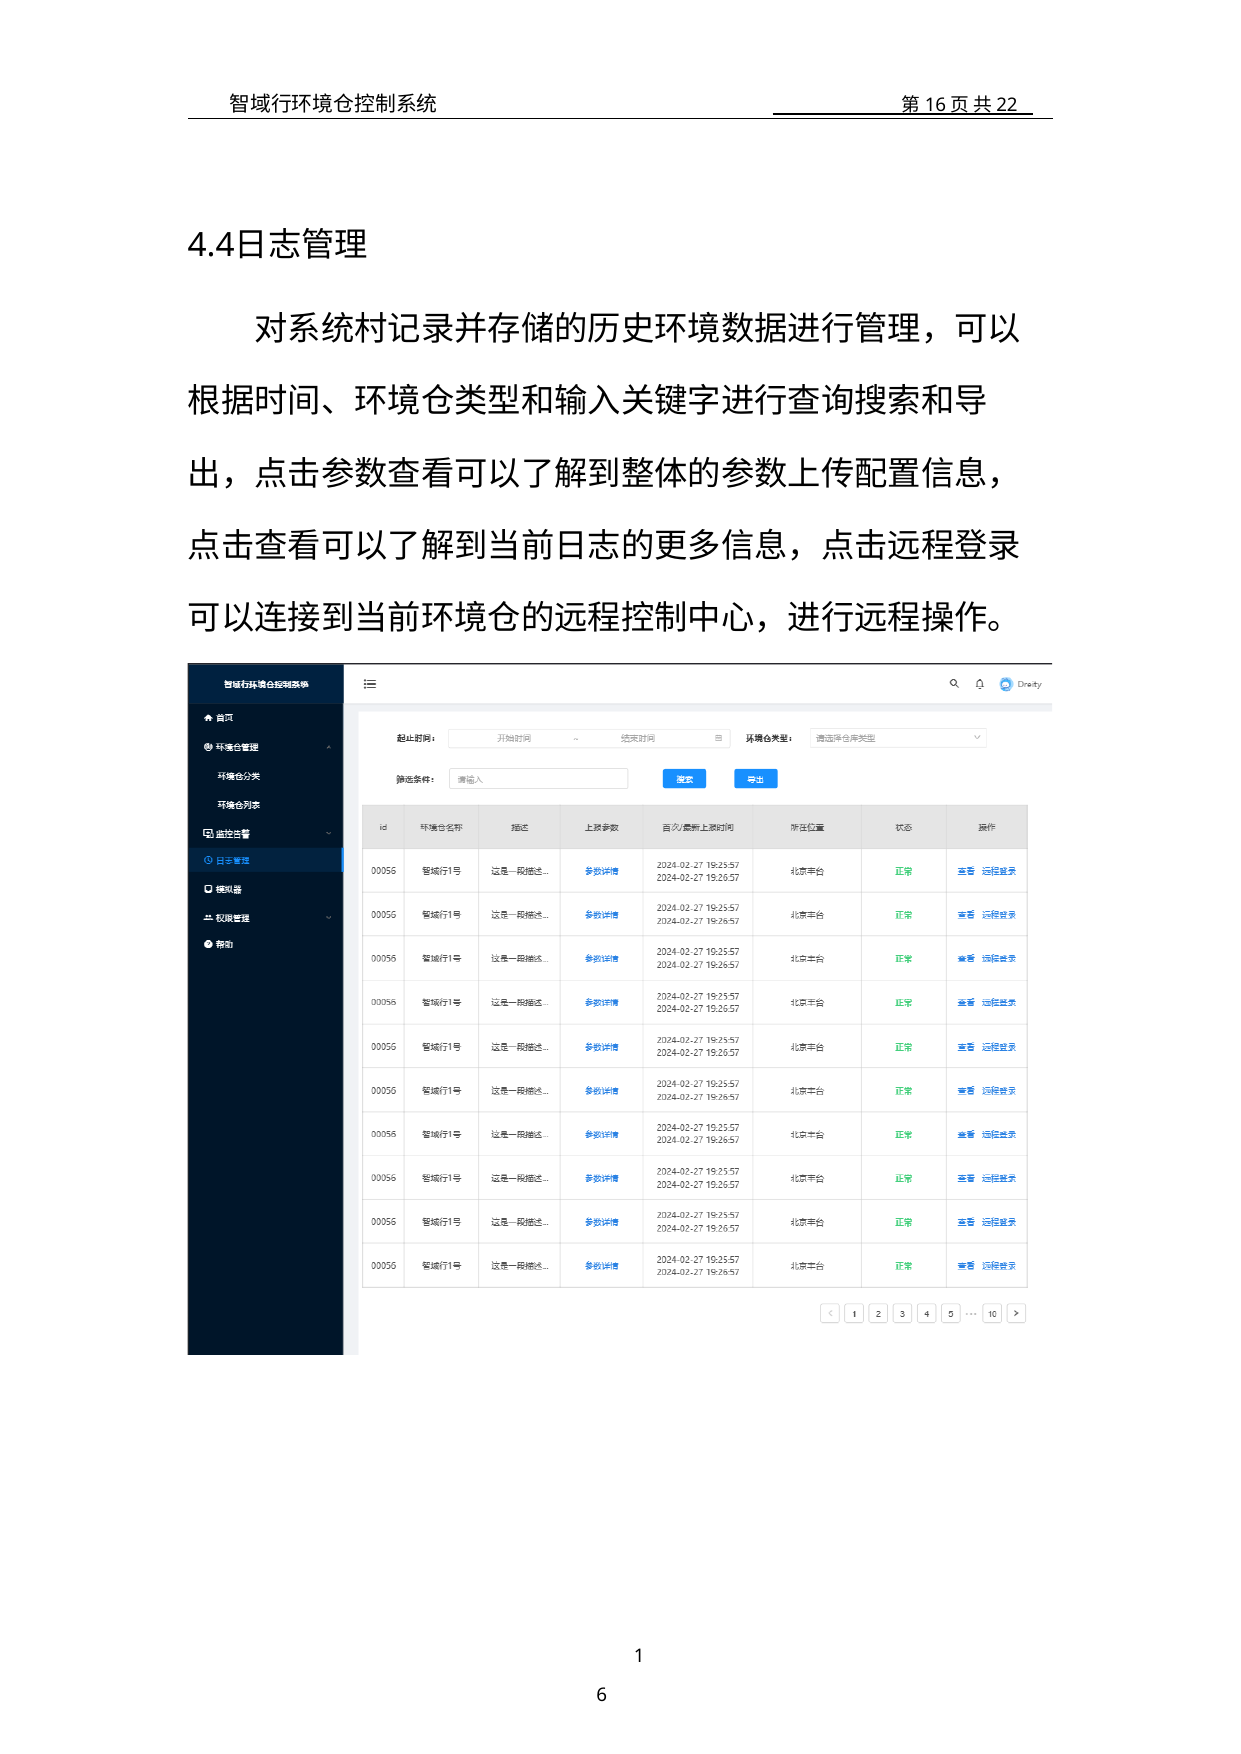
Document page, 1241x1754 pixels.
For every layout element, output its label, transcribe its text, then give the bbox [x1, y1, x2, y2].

picture [187, 663, 1053, 1355]
text 对系统村记录并存储的历史环境数据进行管理，可以根据时间、环境仓类型和输入关键字进行查询搜索和导出，点击参数查看可以了解到整体的参数上传配置信息，点击查看可以了解到当前日志的更多信息，点击远程登录可以连接到当前环境仓的远程控制中心，进行远程操作。 [187, 302, 1053, 639]
subtitle 日志管理 [187, 218, 1053, 267]
